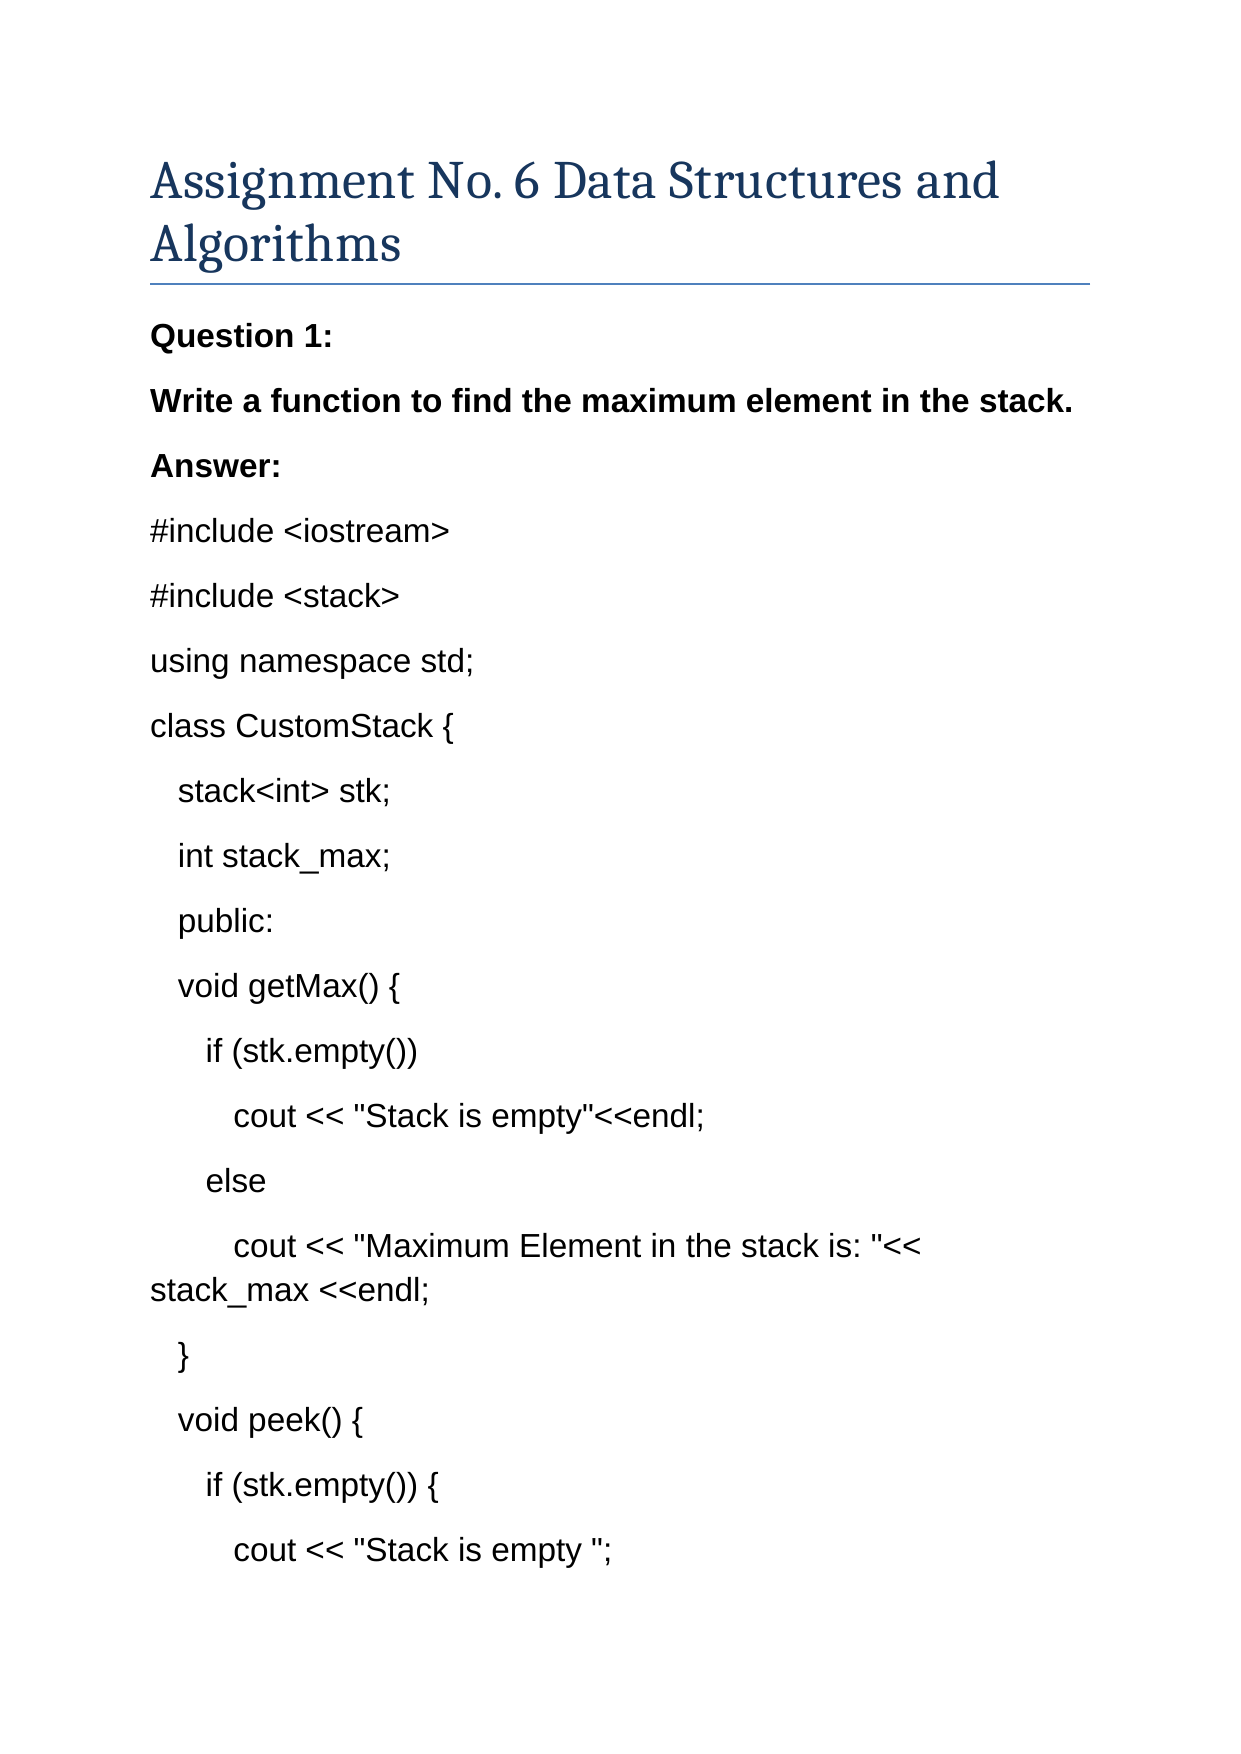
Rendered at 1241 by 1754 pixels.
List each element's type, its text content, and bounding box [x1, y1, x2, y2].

text #include <iostream> [150, 511, 1090, 550]
text int stack_max; [150, 836, 1090, 875]
text if (stk.empty()) [150, 1031, 1090, 1070]
text cout << "Stack is empty "; [150, 1530, 1090, 1569]
text if (stk.empty()) { [150, 1465, 1090, 1504]
title Assignment No. 6 Data Structures and Algorithms [150, 150, 1090, 283]
text #include <stack> [150, 576, 1090, 615]
text cout << "Stack is empty"<<endl; [150, 1096, 1090, 1135]
text void peek() { [150, 1400, 1090, 1439]
text cout << "Maximum Element in the stack is: "<< stack_max <<endl; [150, 1226, 1090, 1309]
text Question 1: [150, 316, 1090, 355]
text Answer: [150, 446, 1090, 485]
text void getMax() { [150, 966, 1090, 1005]
text stack<int> stk; [150, 771, 1090, 810]
text class CustomStack { [150, 706, 1090, 745]
text Write a function to find the maximum element in the stack. [150, 381, 1090, 420]
text else [150, 1161, 1090, 1200]
text } [150, 1335, 1090, 1374]
text public: [150, 901, 1090, 940]
text using namespace std; [150, 641, 1090, 680]
